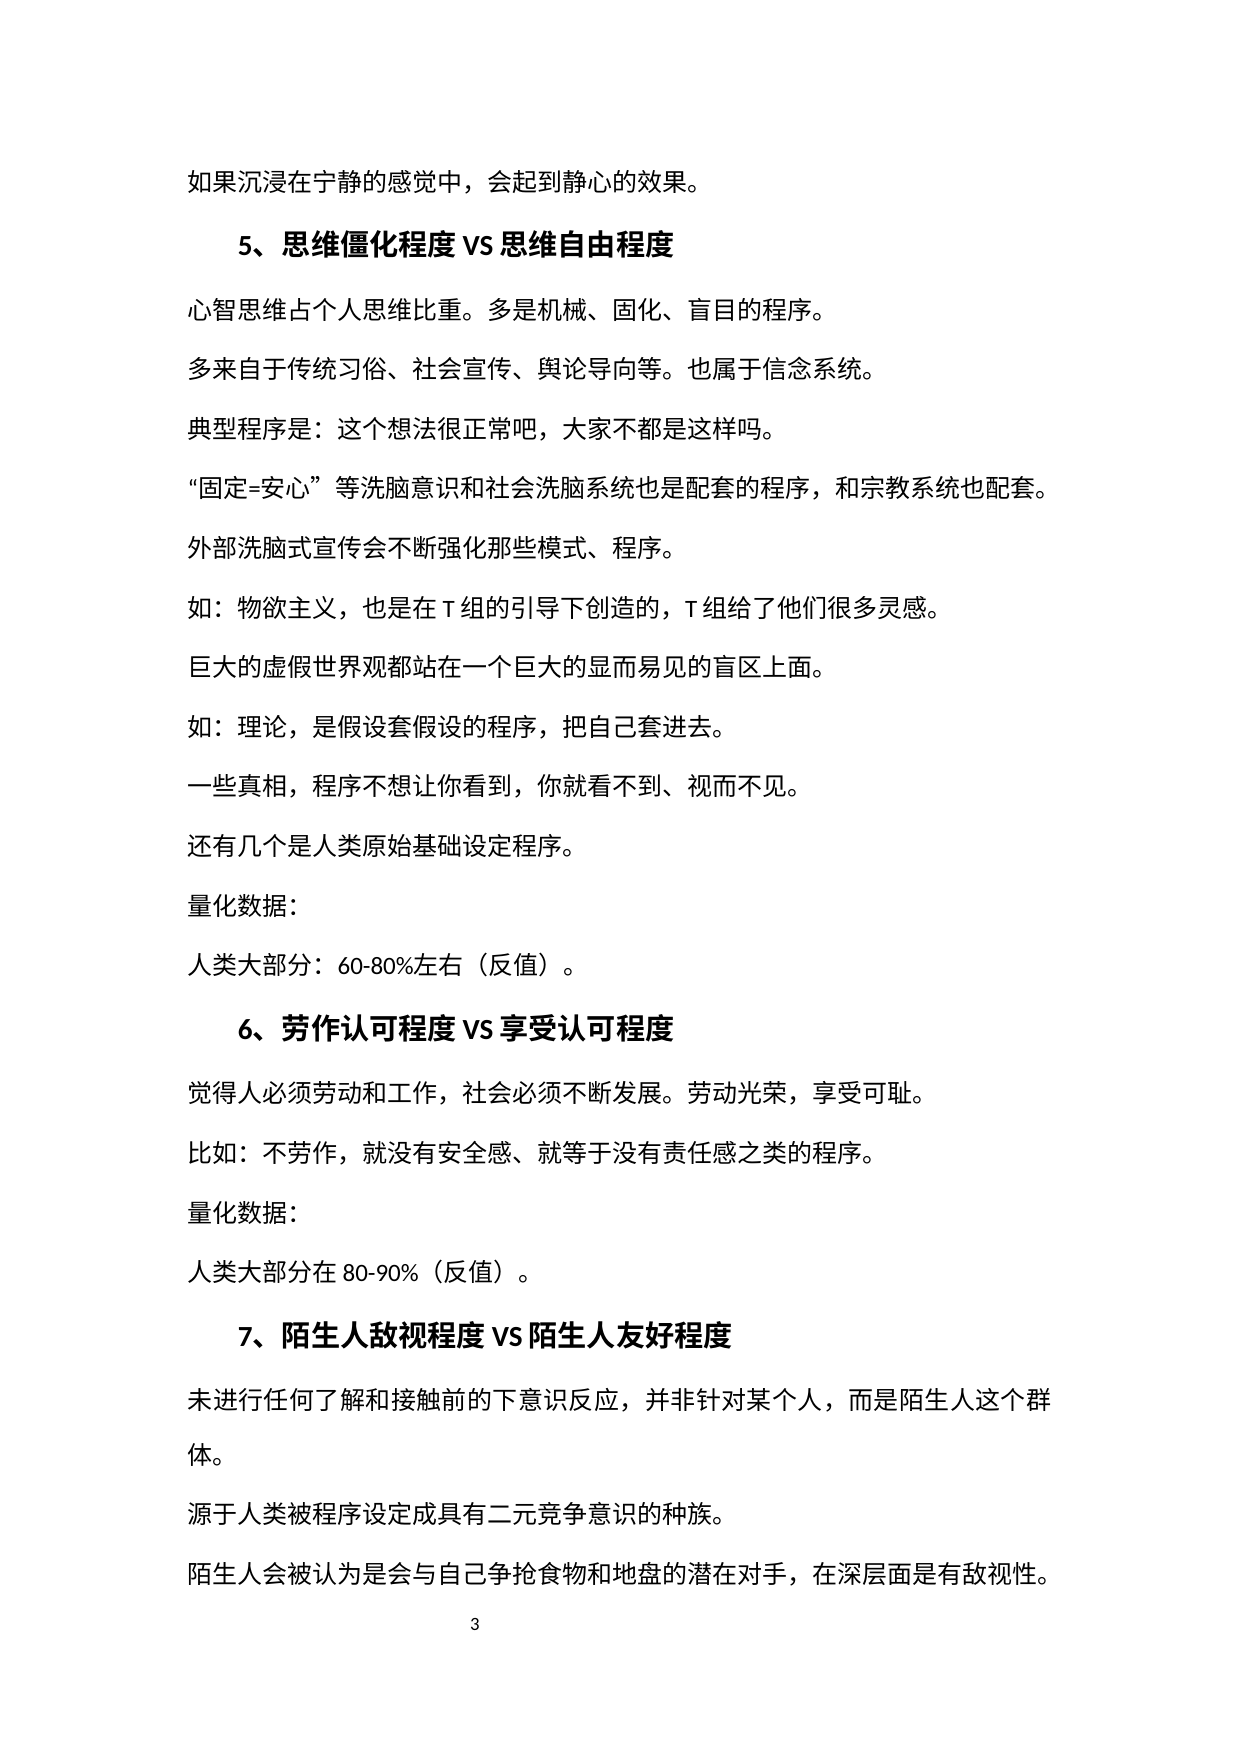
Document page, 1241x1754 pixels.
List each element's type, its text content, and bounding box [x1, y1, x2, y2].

text 心智思维占个人思维比重。多是机械、固化、盲目的程序。 [187, 290, 1053, 326]
text 源于人类被程序设定成具有二元竞争意识的种族。 [187, 1495, 1053, 1531]
text 多来自于传统习俗、社会宣传、舆论导向等。也属于信念系统。 [187, 350, 1053, 386]
subtitle 6、劳作认可程度VS享受认可程度 [187, 1005, 1053, 1047]
text 量化数据： [187, 1193, 1053, 1229]
text 还有几个是人类原始基础设定程序。 [187, 826, 1053, 863]
text 人类大部分在80-90%（反值）。 [187, 1253, 1053, 1289]
text 如：物欲主义，也是在T组的引导下创造的，T组给了他们很多灵感。 [187, 588, 1053, 624]
text 未进行任何了解和接触前的下意识反应，并非针对某个人，而是陌生人这个群体。 [187, 1381, 1053, 1471]
text 觉得人必须劳动和工作，社会必须不断发展。劳动光荣，享受可耻。 [187, 1074, 1053, 1110]
text “固定=安心”等洗脑意识和社会洗脑系统也是配套的程序，和宗教系统也配套。 [187, 469, 1053, 505]
text 一些真相，程序不想让你看到，你就看不到、视而不见。 [187, 767, 1053, 803]
subtitle 7、陌生人敌视程度VS陌生人友好程度 [187, 1312, 1053, 1354]
text 量化数据： [187, 886, 1053, 922]
subtitle 5、思维僵化程度VS思维自由程度 [187, 222, 1053, 264]
text 典型程序是：这个想法很正常吧，大家不都是这样吗。 [187, 409, 1053, 446]
text 人类大部分：60-80%左右（反值）。 [187, 946, 1053, 982]
text 巨大的虚假世界观都站在一个巨大的显而易见的盲区上面。 [187, 648, 1053, 684]
text 比如：不劳作，就没有安全感、就等于没有责任感之类的程序。 [187, 1133, 1053, 1170]
text 如：理论，是假设套假设的程序，把自己套进去。 [187, 707, 1053, 743]
text 陌生人会被认为是会与自己争抢食物和地盘的潜在对手，在深层面是有敌视性。 [187, 1554, 1053, 1591]
text 如果沉浸在宁静的感觉中，会起到静心的效果。 [187, 162, 1053, 198]
text 外部洗脑式宣传会不断强化那些模式、程序。 [187, 528, 1053, 565]
